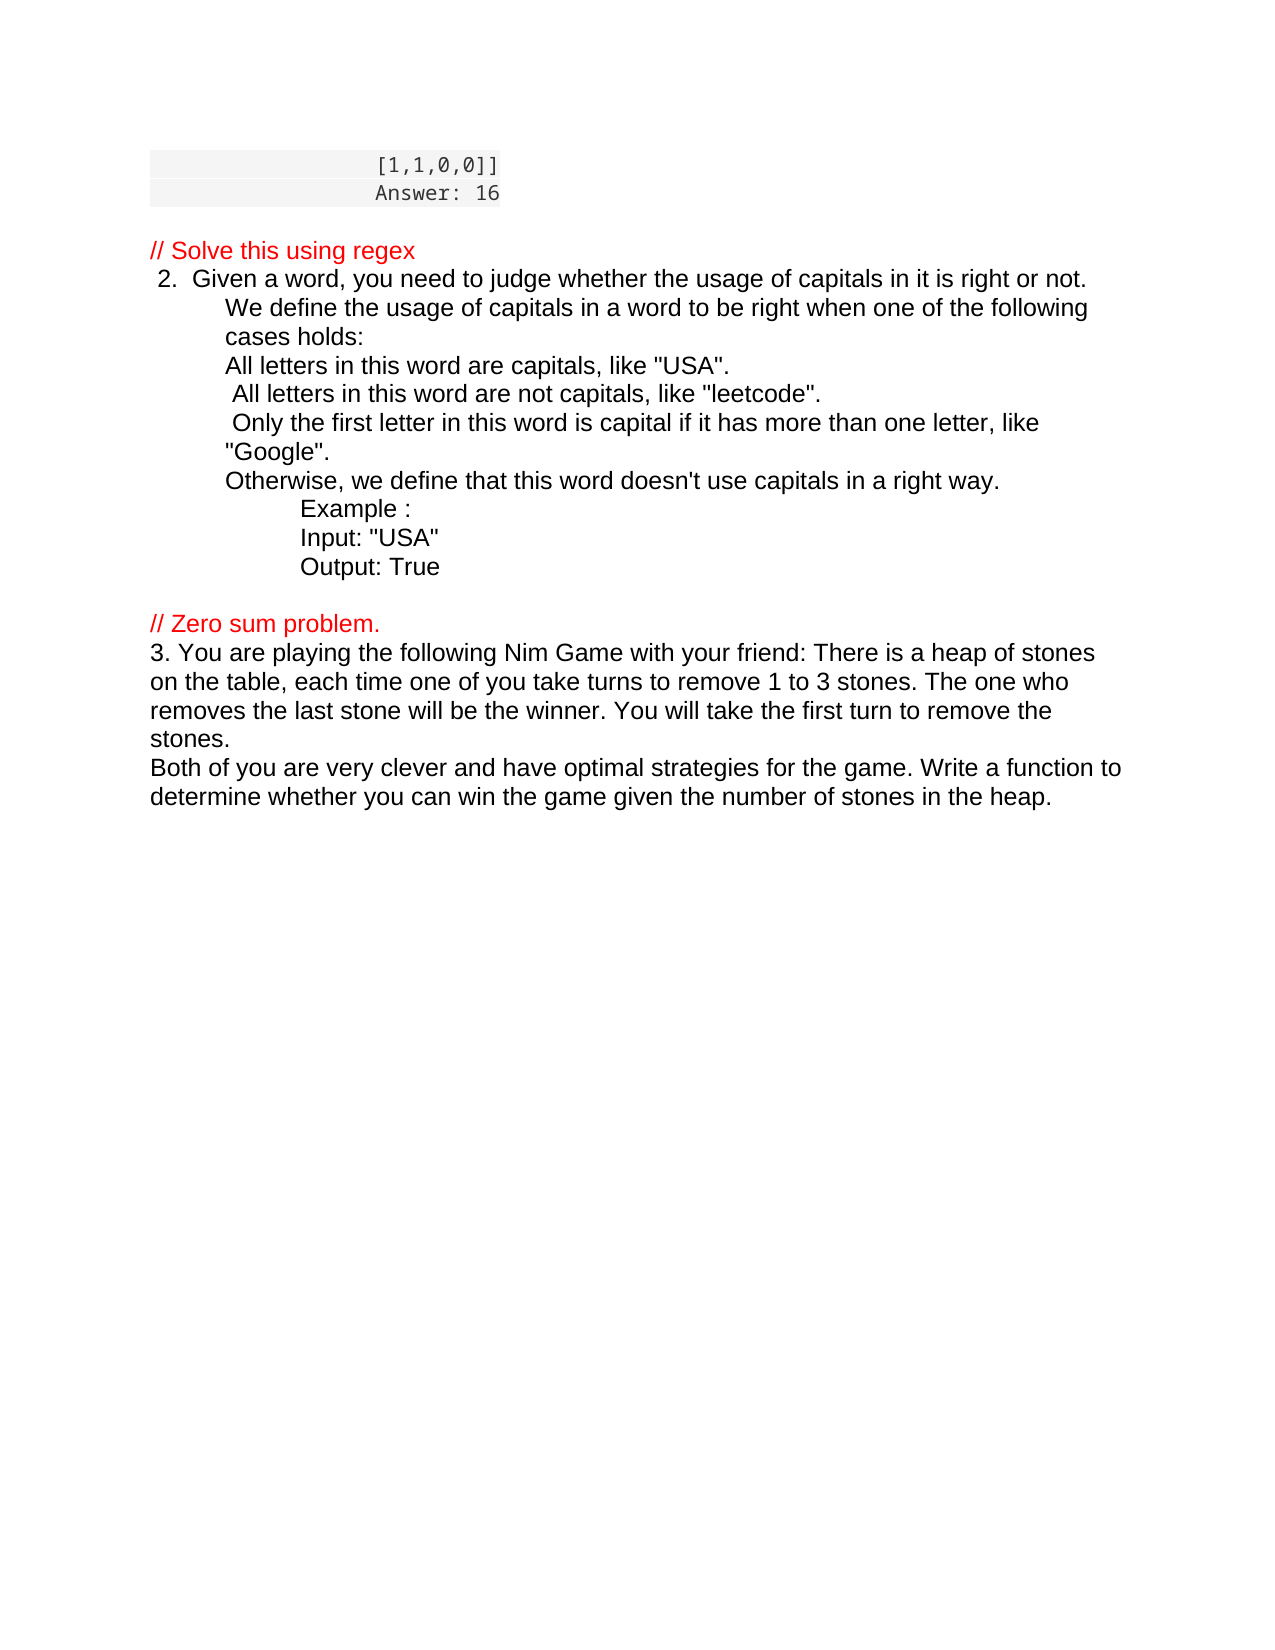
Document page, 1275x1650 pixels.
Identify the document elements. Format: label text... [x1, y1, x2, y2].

text 3. You are playing the following Nim Game with your friend: There is a heap of stones on the table, each time one of you take turns to remove 1 to 3 stones. The one who removes the last stone will be the winner. You will take the first turn to remove the stones. [150, 638, 1125, 753]
text "Google". [150, 437, 1125, 466]
text Output: True [150, 552, 1125, 581]
text All letters in this word are not capitals, like "leetcode". [150, 379, 1125, 408]
text Input: "USA" [150, 523, 1125, 552]
text 2. Given a word, you need to judge whether the usage of capitals in it is right or not. [150, 264, 1125, 293]
text Otherwise, we define that this word doesn't use capitals in a right way. [150, 466, 1125, 494]
text All letters in this word are capitals, like "USA". [150, 351, 1125, 379]
text cases holds: [150, 322, 1125, 351]
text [150, 150, 1125, 207]
text // Solve this using regex [150, 236, 1125, 264]
text Example : [150, 494, 1125, 523]
text // Zero sum problem. [150, 609, 1125, 638]
text We define the usage of capitals in a word to be right when one of the following [150, 293, 1125, 322]
text Only the first letter in this word is capital if it has more than one letter, like [150, 408, 1125, 437]
text Both of you are very clever and have optimal strategies for the game. Write a function to determine whether you can win the game given the number of stones in the heap. [150, 753, 1125, 811]
